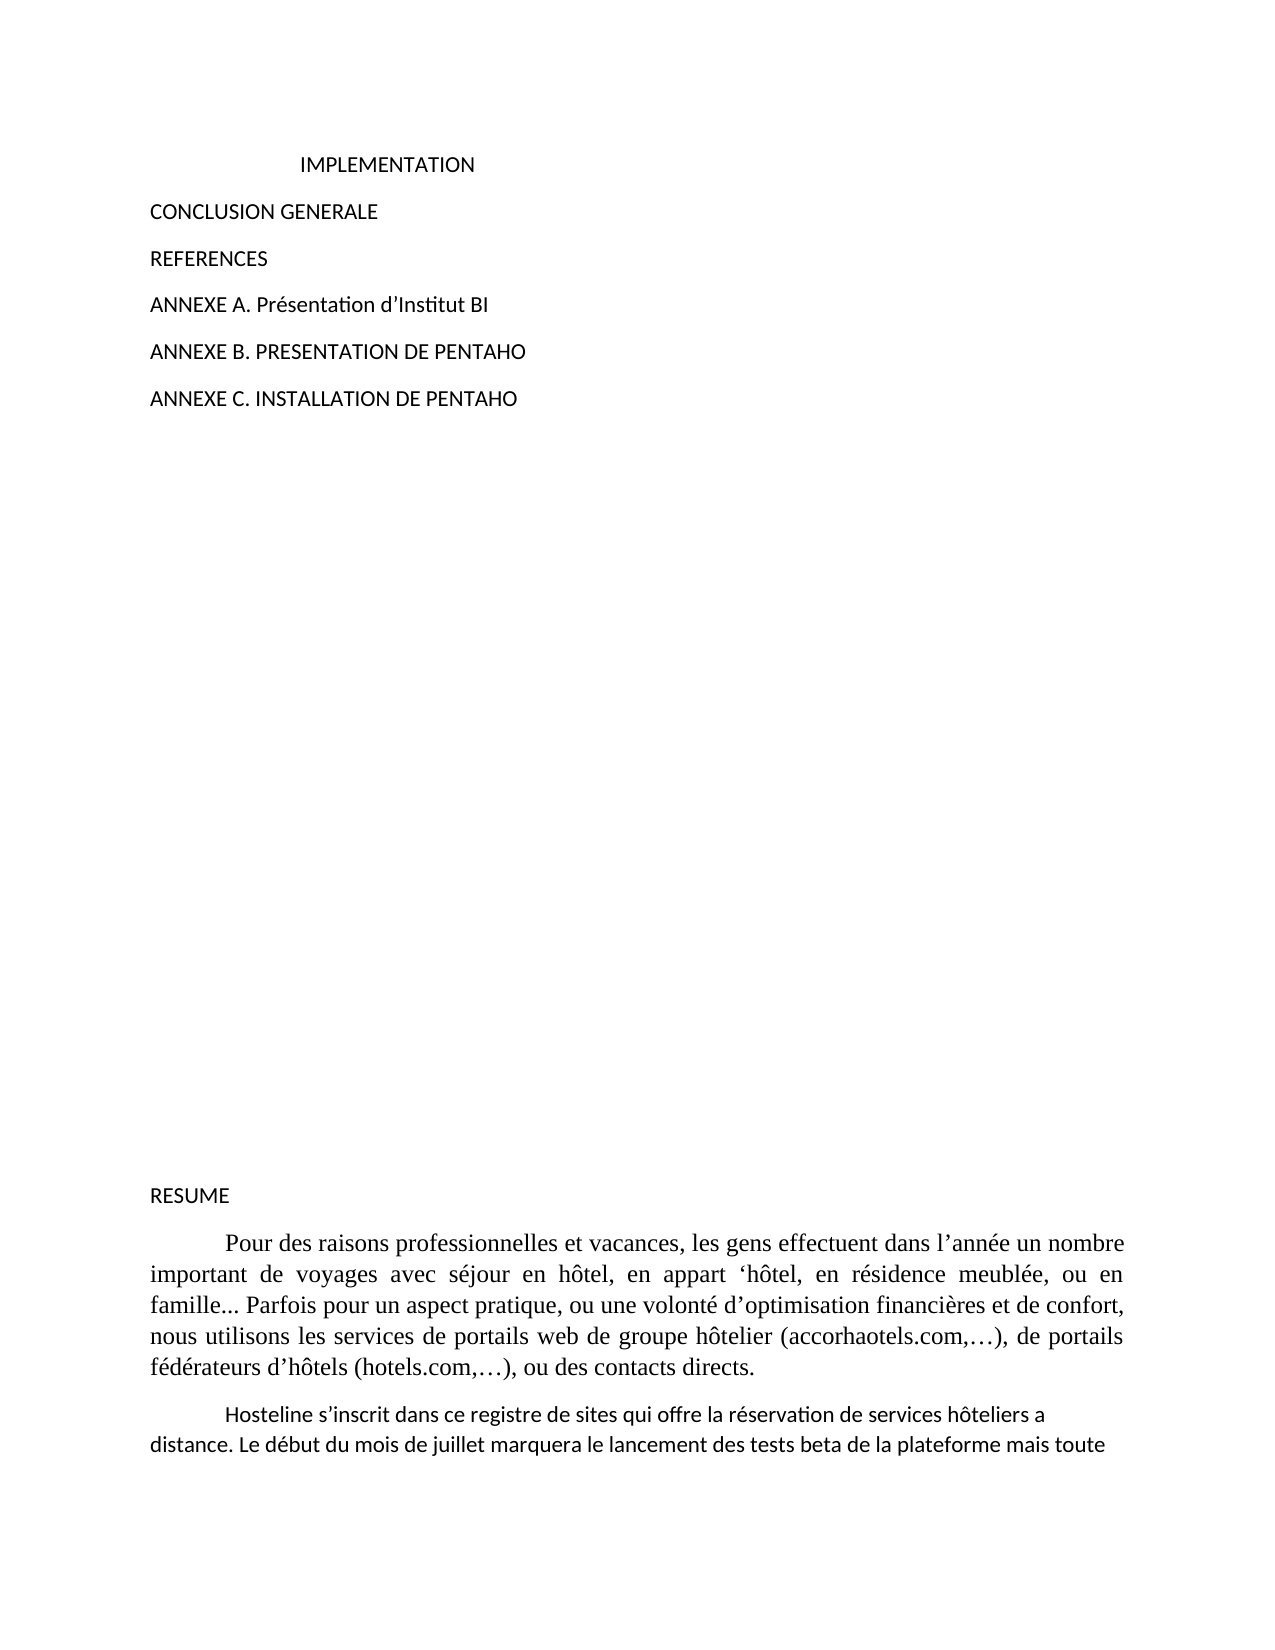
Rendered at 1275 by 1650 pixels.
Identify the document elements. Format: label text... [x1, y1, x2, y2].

text RESUME [150, 1181, 1125, 1209]
text ANNEXE A. Présentation d’Institut BI [150, 291, 1125, 319]
text CONCLUSION GENERALE [150, 197, 1125, 225]
text REFERENCES [150, 244, 1125, 272]
text IMPLEMENTATION [225, 150, 1125, 178]
text ANNEXE C. INSTALLATION DE PENTAHO [150, 384, 1125, 412]
text ANNEXE B. PRESENTATION DE PENTAHO [150, 337, 1125, 366]
